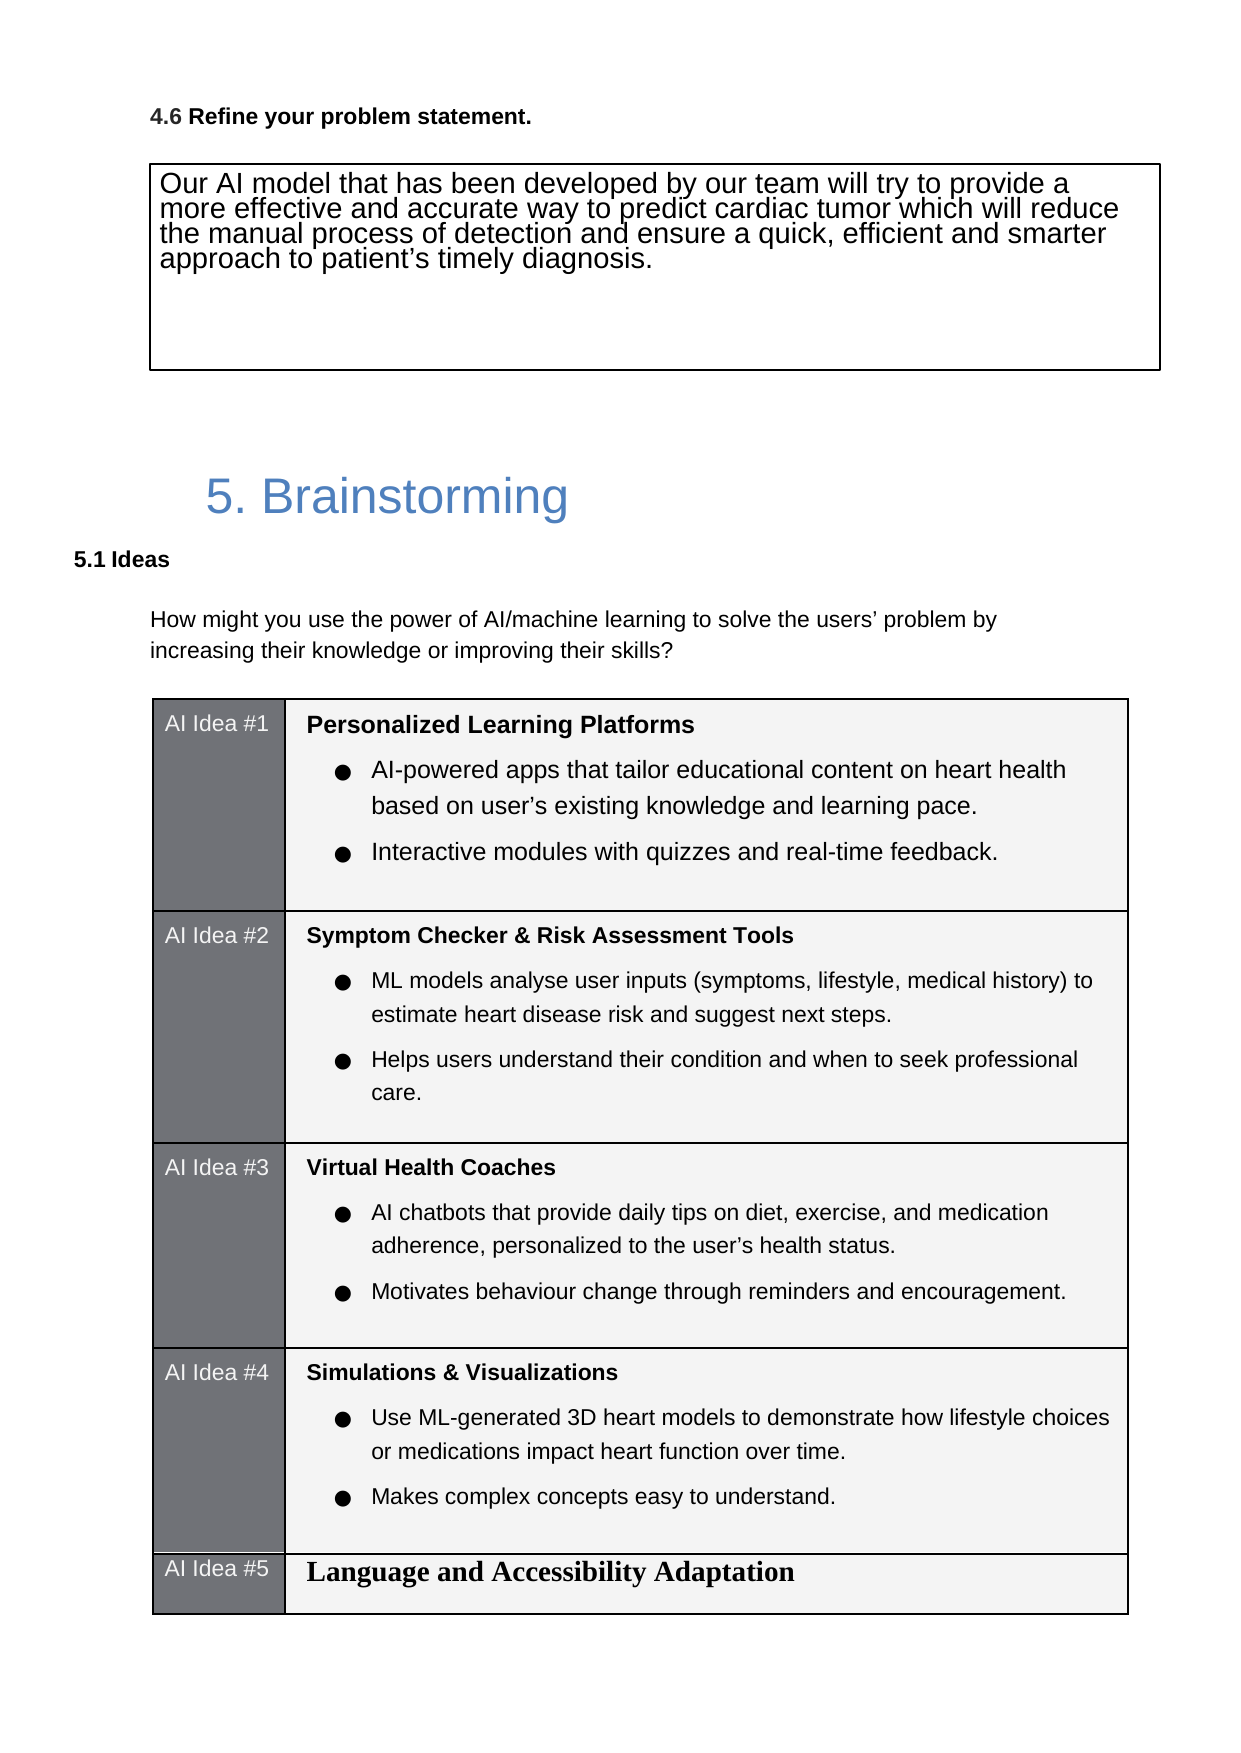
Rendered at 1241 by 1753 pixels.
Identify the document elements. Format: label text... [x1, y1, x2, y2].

table_cell Virtual Health Coaches AI chatbots that provide daily tips on diet, exercise, and medication adherence, personalized to the user’s health status. Motivates behaviour change through reminders and encouragement. [286, 1144, 1127, 1347]
subtitle 5. Brainstorming [205, 466, 1211, 524]
table_cell AI Idea #5 [154, 1555, 284, 1613]
text How might you use the power of AI/machine learning to solve the users’ problem by increasing their knowledge or improving their skills? [150, 606, 1105, 663]
list Refine your problem statement. [150, 103, 1211, 129]
table_cell AI Idea #3 [154, 1144, 284, 1347]
table_cell Symptom Checker & Risk Assessment Tools ML models analyse user inputs (symptoms, lifestyle, medical history) to estimate heart disease risk and suggest next steps. Helps users understand their condition and when to seek professional care. [286, 912, 1127, 1142]
table_cell AI Idea #4 [154, 1349, 284, 1552]
table_header AI Idea #1 [154, 700, 284, 910]
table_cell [286, 1555, 1127, 1613]
table_header Personalized Learning Platforms AI-powered apps that tailor educational content on heart health based on user’s existing knowledge and learning pace. Interactive modules with quizzes and real-time feedback. [286, 700, 1127, 910]
table_cell Simulations & Visualizations Use ML-generated 3D heart models to demonstrate how lifestyle choices or medications impact heart function over time. Makes complex concepts easy to understand. [286, 1349, 1127, 1552]
list Ideas [74, 546, 1211, 572]
table_cell AI Idea #2 [154, 912, 284, 1142]
